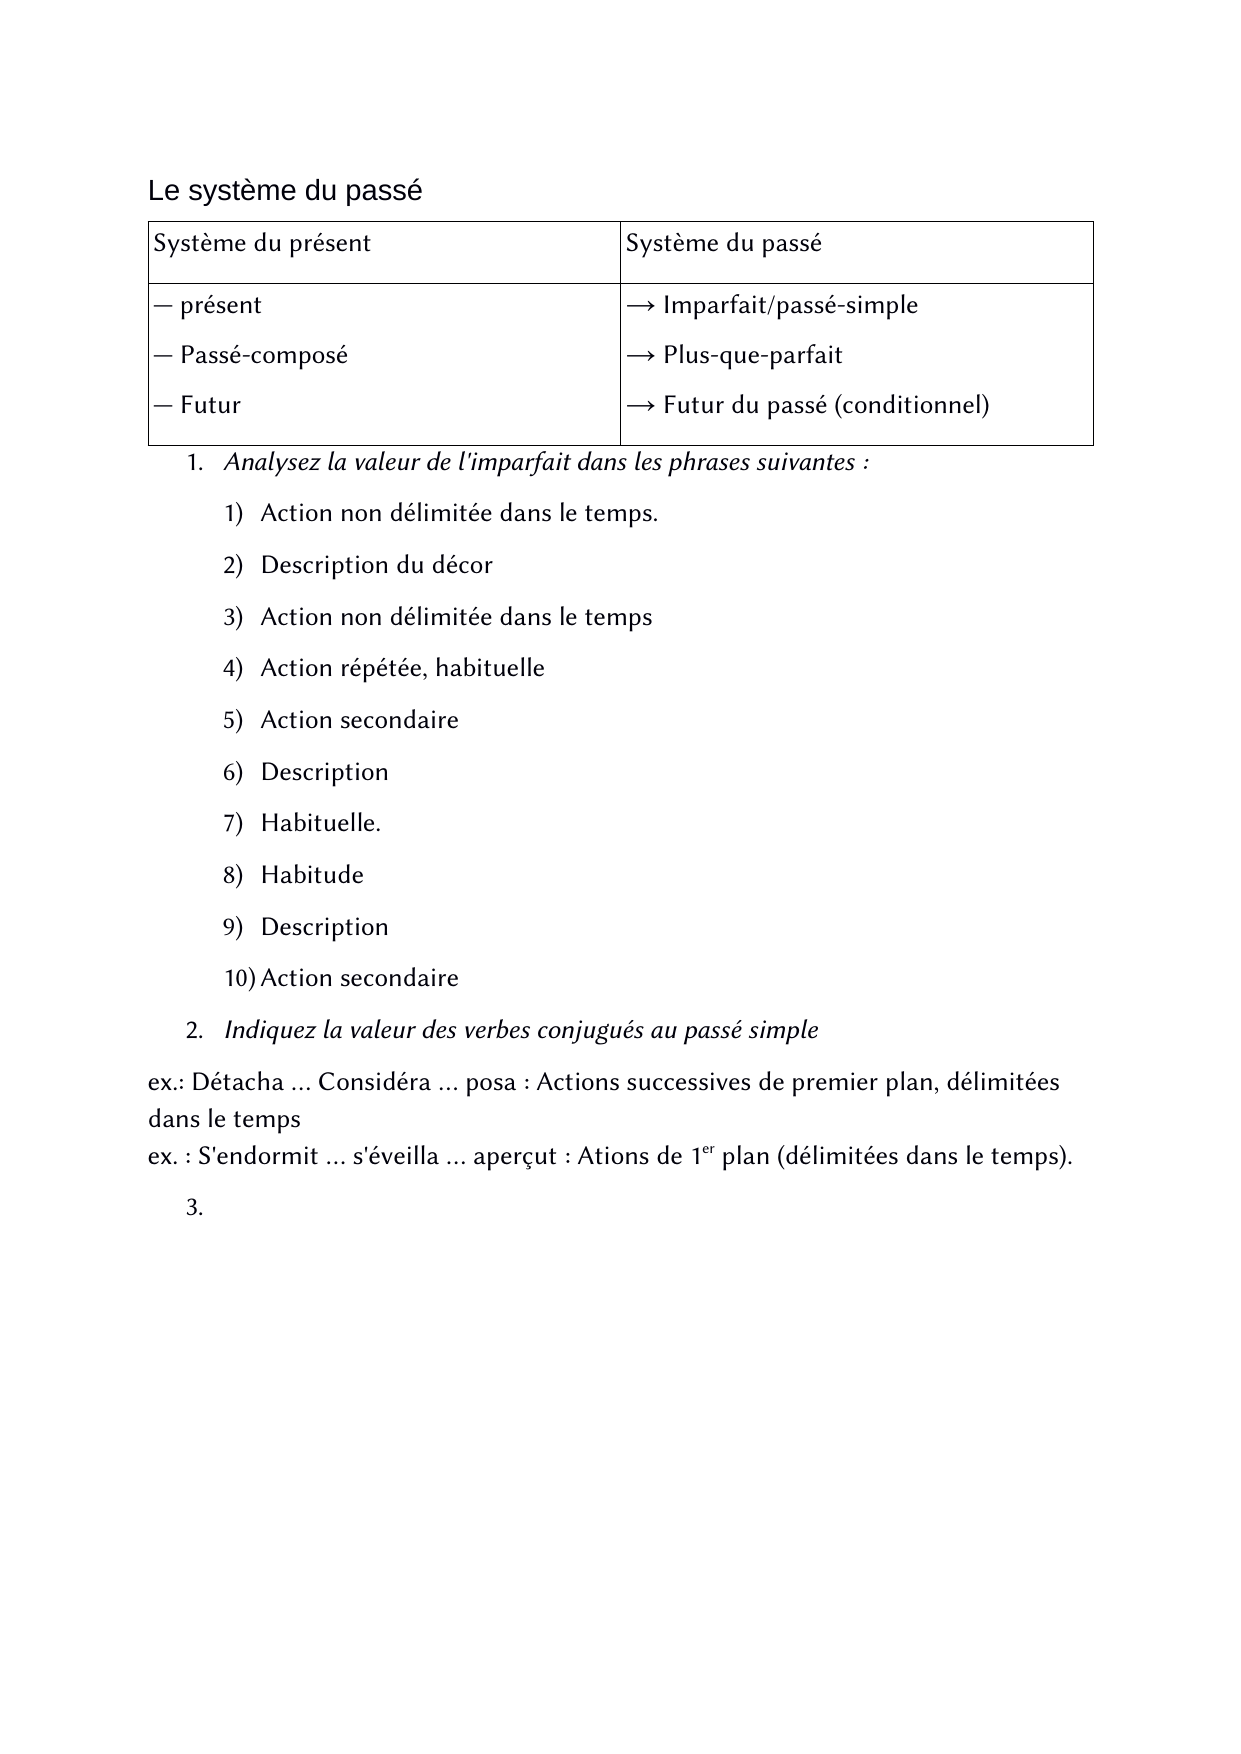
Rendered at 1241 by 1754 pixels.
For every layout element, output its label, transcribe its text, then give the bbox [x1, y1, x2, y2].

table_header Système du présent [149, 222, 620, 283]
list Description [223, 756, 1093, 787]
list ex.: Détacha … Considéra … posa : Actions successives de premier plan, délimitées dans le temps ex. : S'endormit … s'éveilla … aperçut : Ations de 1er plan (délimitées dans le temps). [148, 1066, 1093, 1171]
list Analysez la valeur de l'imparfait dans les phrases suivantes : [185, 446, 1093, 477]
list Description [223, 911, 1093, 942]
list Description du décor [223, 549, 1093, 580]
list Action répétée, habituelle [223, 652, 1093, 683]
list Action secondaire [223, 962, 1093, 993]
text Le système du passé [148, 173, 1093, 206]
list Action non délimitée dans le temps. [223, 497, 1093, 528]
list Habitude [223, 859, 1093, 890]
table_cell — présent — Passé-composé — Futur [149, 284, 620, 445]
list Habituelle. [223, 807, 1093, 838]
list Action secondaire [223, 704, 1093, 735]
list Indiquez la valeur des verbes conjugués au passé simple [185, 1014, 1093, 1045]
list Action non délimitée dans le temps [223, 601, 1093, 632]
table_header Système du passé [621, 222, 1093, 283]
table_cell → Imparfait/passé-simple → Plus-que-parfait → Futur du passé (conditionnel) [621, 284, 1093, 445]
